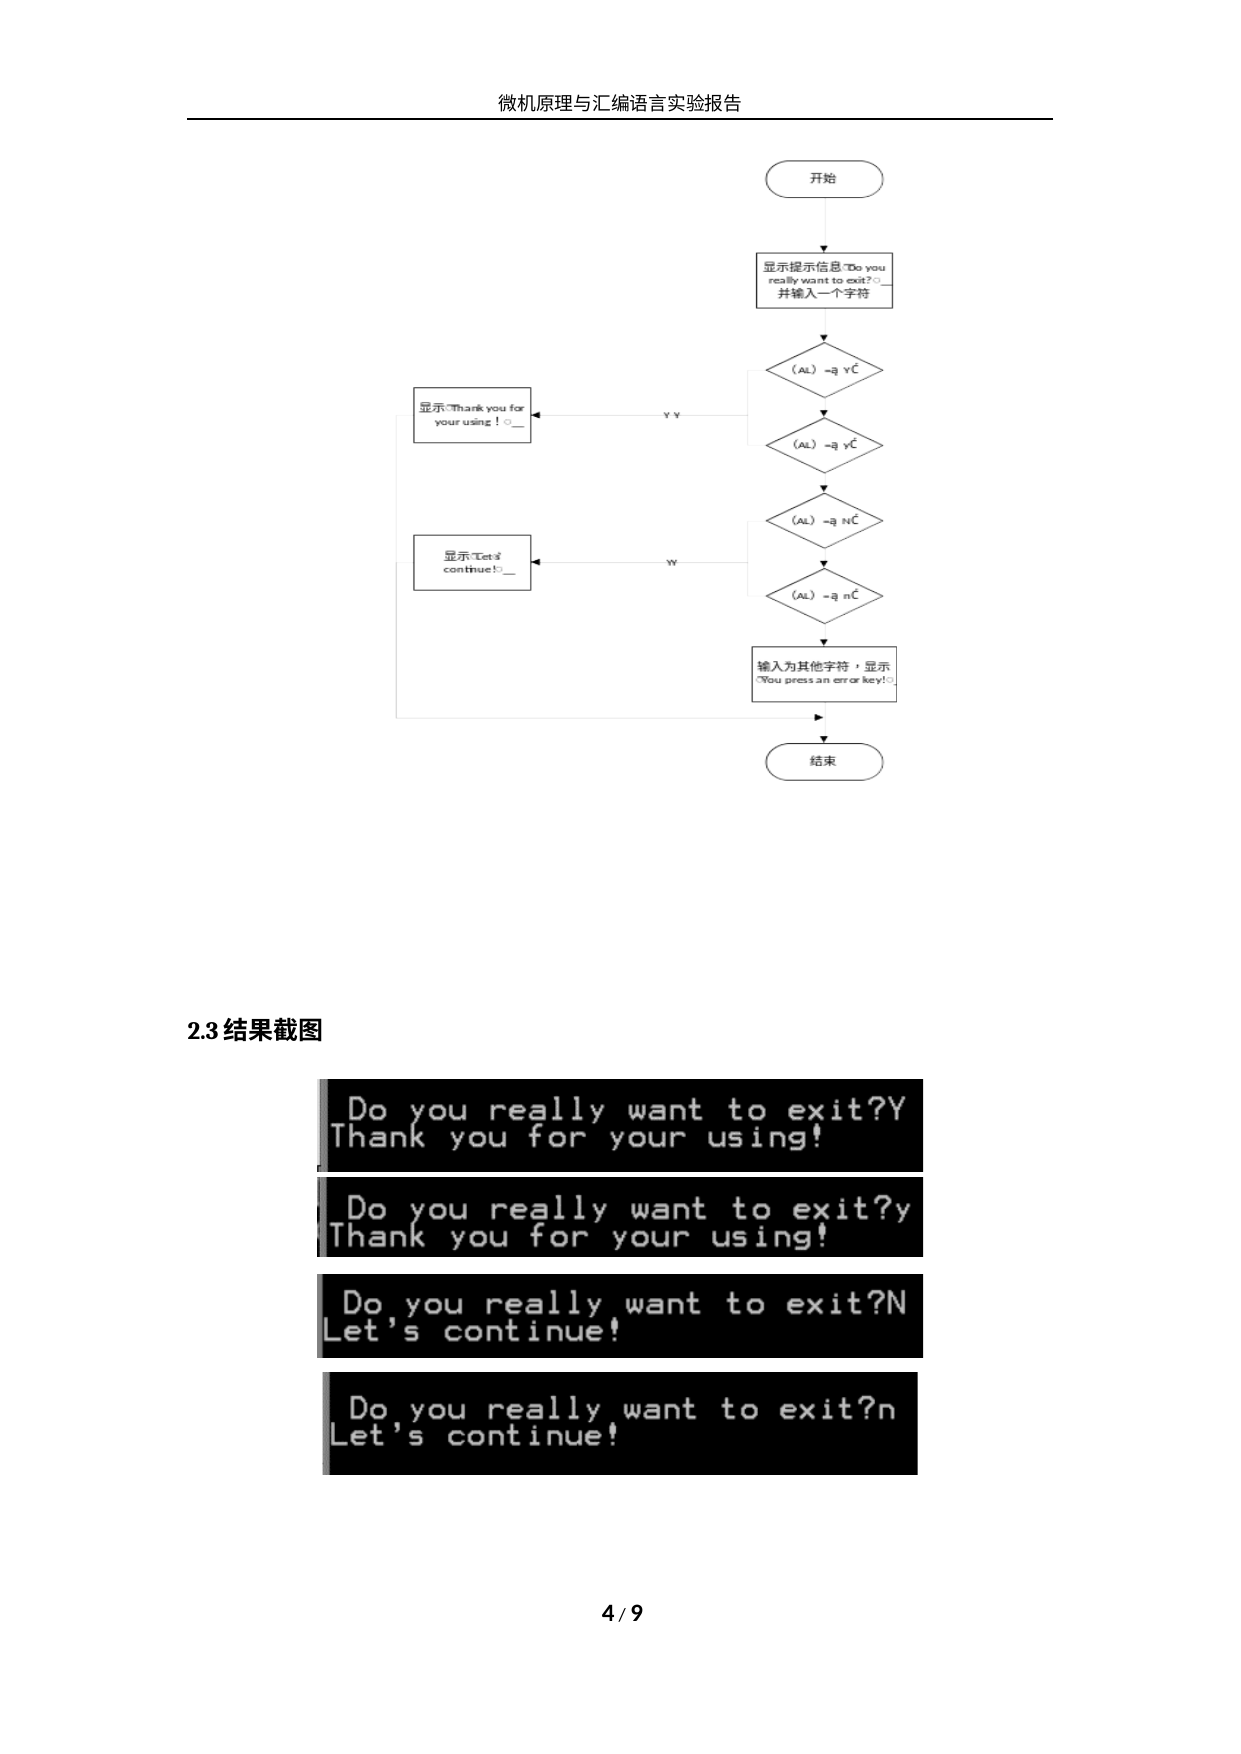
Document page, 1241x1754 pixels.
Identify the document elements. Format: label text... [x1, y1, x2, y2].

picture [317, 1274, 924, 1358]
subtitle 2.3结果截图 [187, 996, 1053, 1061]
picture [317, 1079, 924, 1172]
picture [322, 1372, 918, 1475]
picture [317, 1177, 924, 1257]
